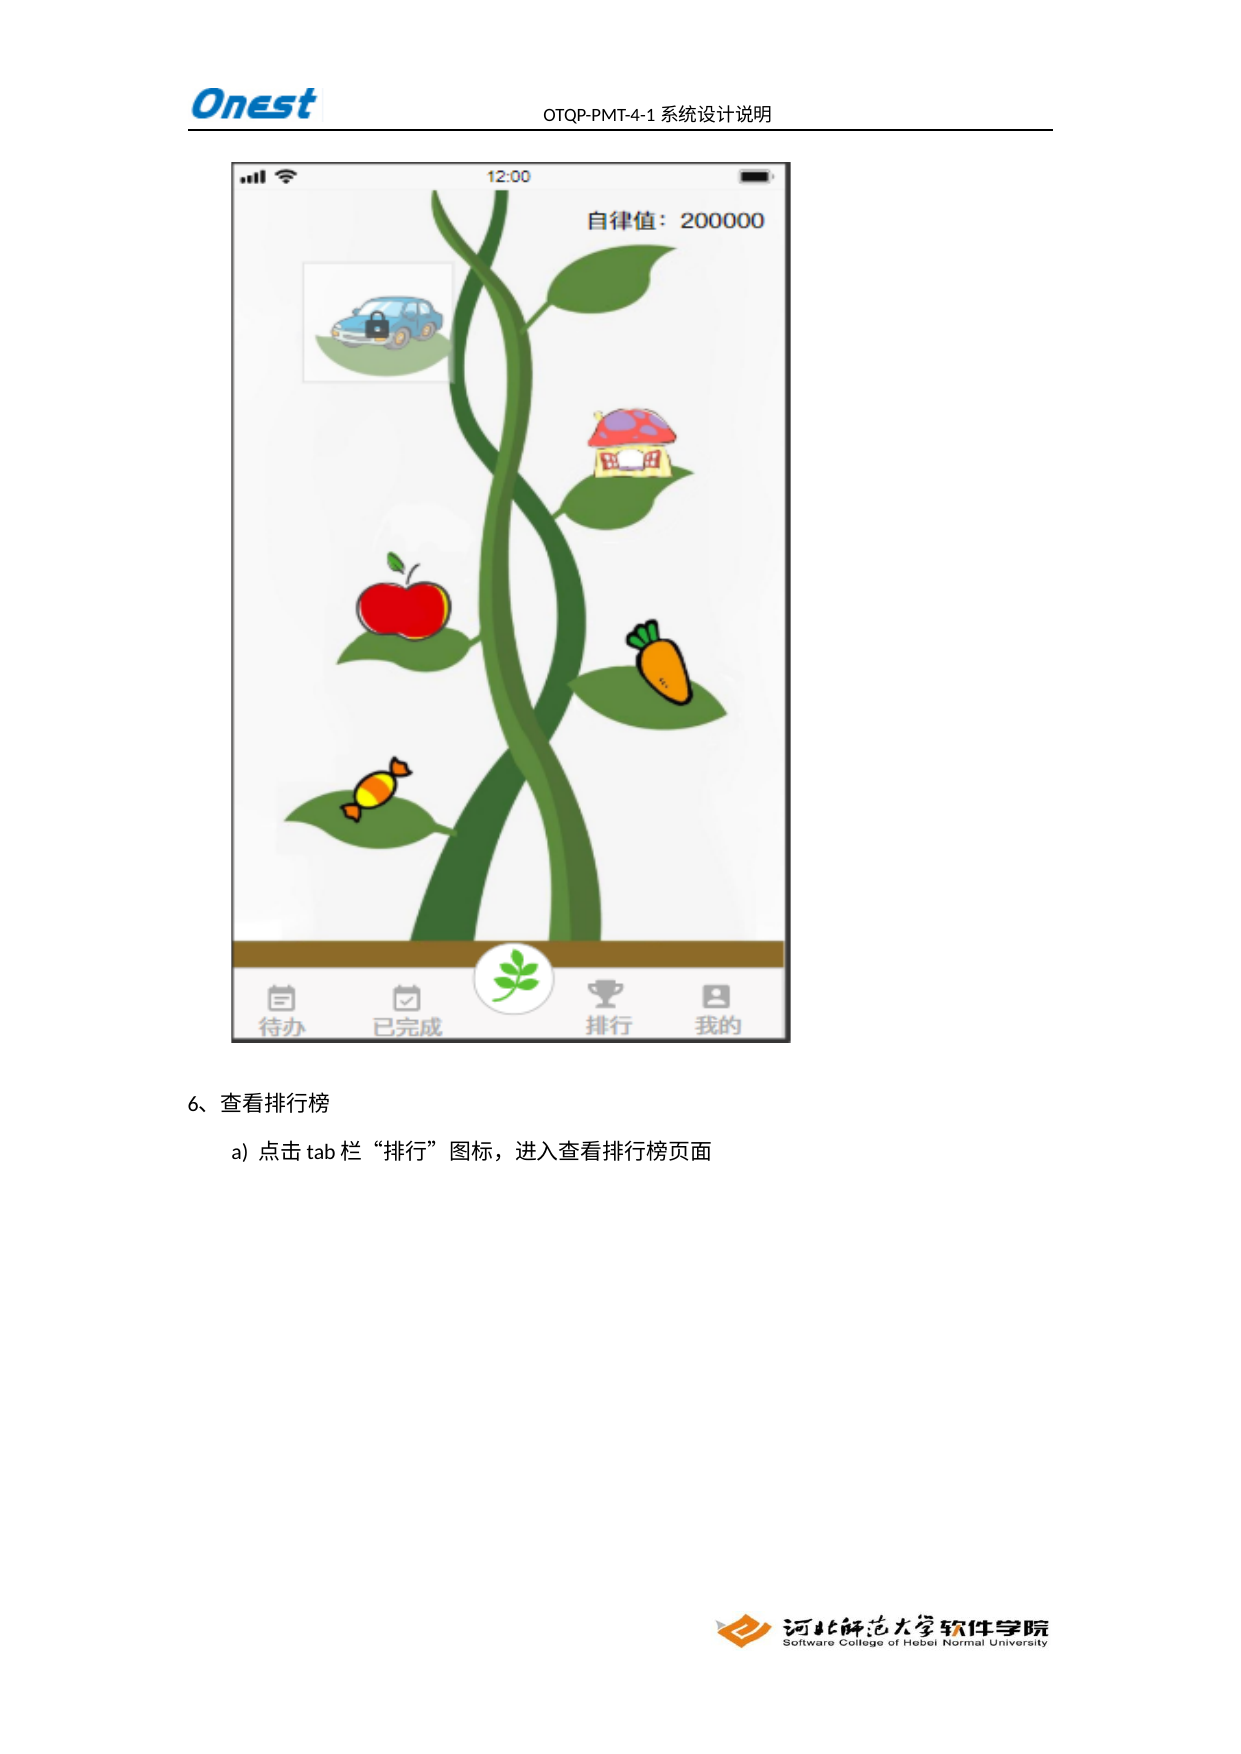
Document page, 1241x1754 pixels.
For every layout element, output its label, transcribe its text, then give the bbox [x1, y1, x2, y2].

picture [231, 162, 791, 1043]
picture [710, 1611, 1053, 1651]
text a) 点击tab栏“排行”图标，进入查看排行榜页面 [187, 1134, 1053, 1166]
picture [187, 88, 324, 122]
text 6、查看排行榜 [187, 1085, 1053, 1118]
